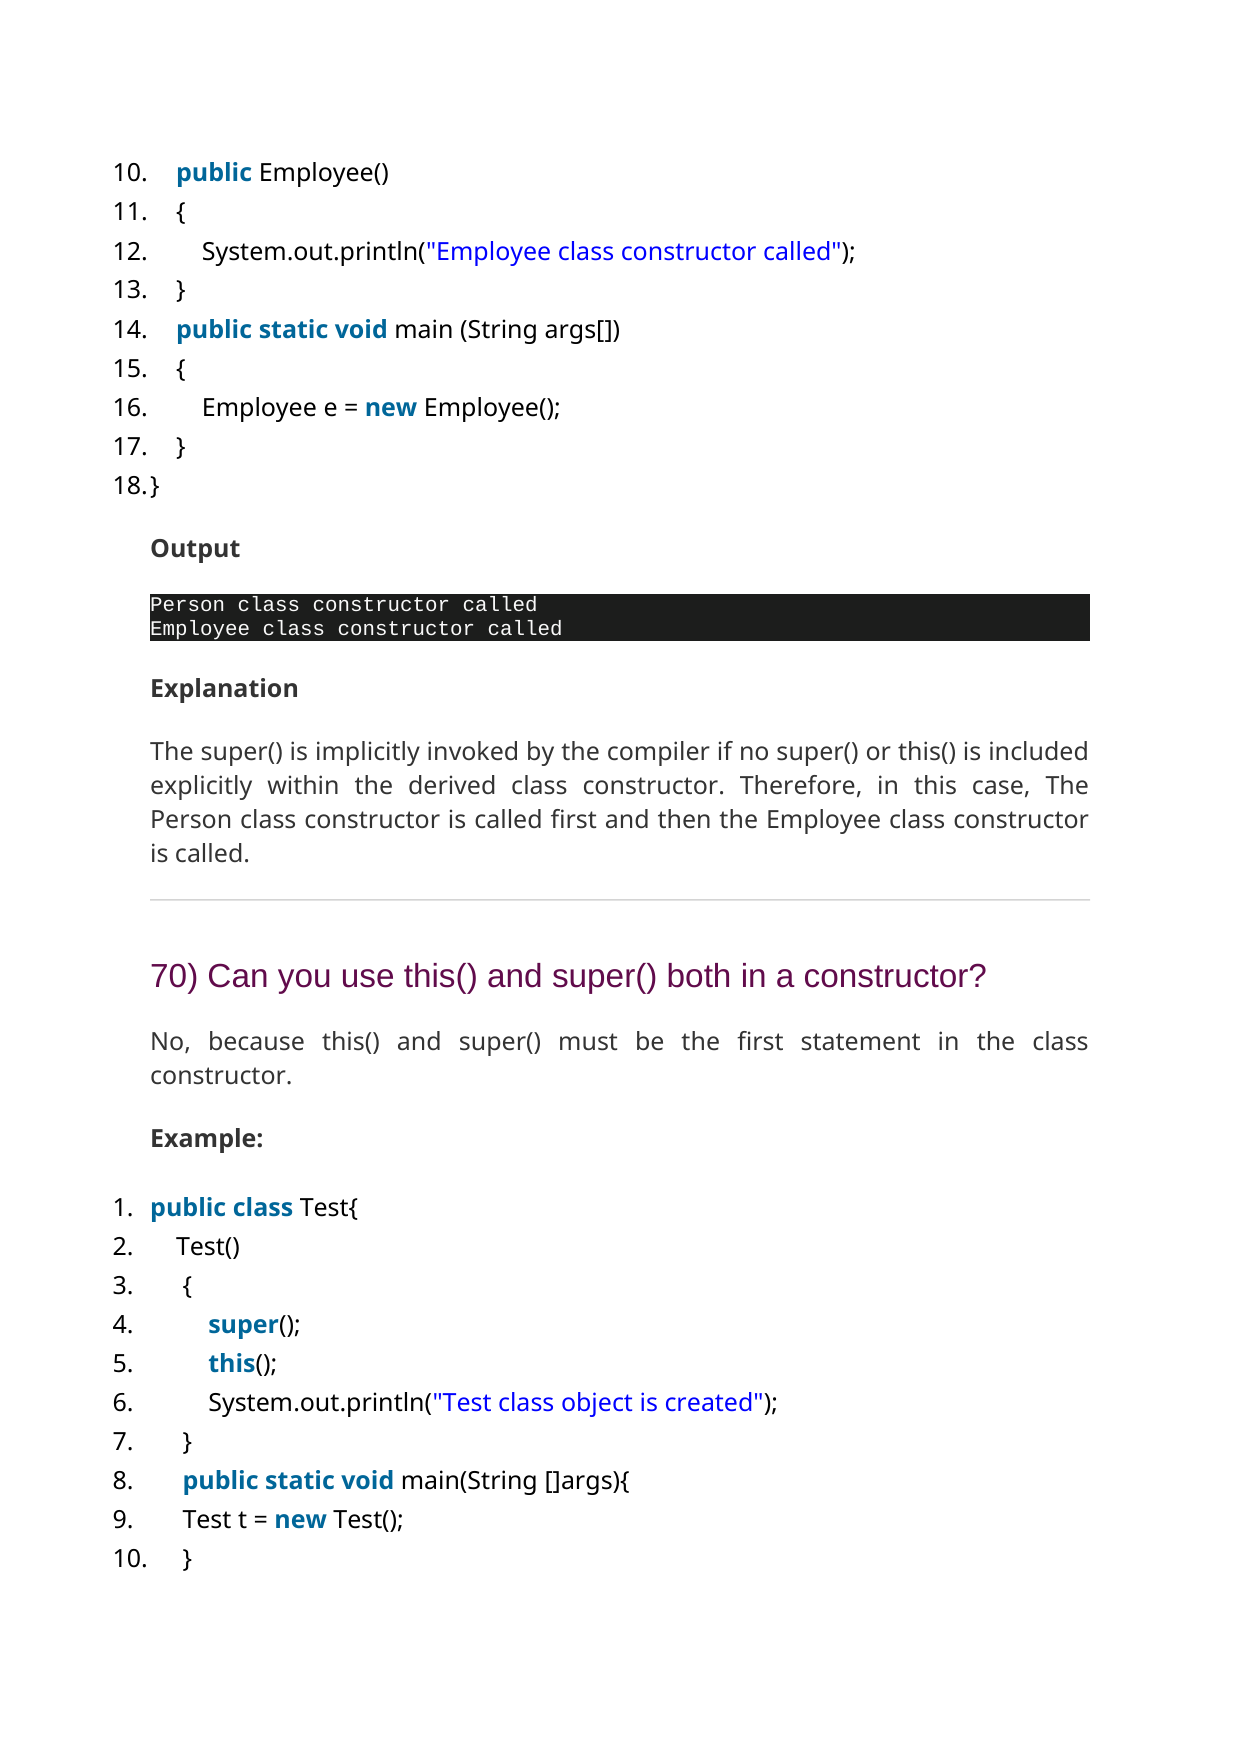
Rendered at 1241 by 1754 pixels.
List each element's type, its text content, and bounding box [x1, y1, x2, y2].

list { [112, 1262, 1090, 1302]
list } [112, 1419, 1090, 1458]
text The super() is implicitly invoked by the compiler if no super() or this() is included explicitly within the derived class constructor. Therefore, in this case, The Person class constructor is called first and then the Employee class constructor is called. [150, 734, 1090, 870]
list this(); [112, 1341, 1090, 1380]
list { [112, 345, 1090, 384]
list Test t = new Test(); [112, 1497, 1090, 1536]
text Explanation [150, 670, 1090, 704]
text Person class constructor called [150, 594, 1090, 618]
text Output [150, 531, 1090, 565]
list super(); [112, 1302, 1090, 1341]
list Employee e = new Employee(); [112, 384, 1090, 423]
list System.out.println("Test class object is created"); [112, 1380, 1090, 1419]
text No, because this() and super() must be the first statement in the class constructor. [150, 1024, 1090, 1092]
list } [112, 462, 1090, 502]
list public Employee() [112, 150, 1090, 189]
list public static void main(String []args){ [112, 1458, 1090, 1497]
text Employee class constructor called [150, 618, 1090, 641]
list } [112, 267, 1090, 306]
text Example: [150, 1121, 1090, 1155]
list { [112, 189, 1090, 228]
list } [112, 423, 1090, 462]
list public class Test{ [112, 1184, 1090, 1223]
text 70) Can you use this() and super() both in a constructor? [150, 956, 1090, 995]
list System.out.println("Employee class constructor called"); [112, 228, 1090, 267]
list Test() [112, 1223, 1090, 1262]
list } [112, 1536, 1090, 1575]
list public static void main (String args[]) [112, 306, 1090, 345]
